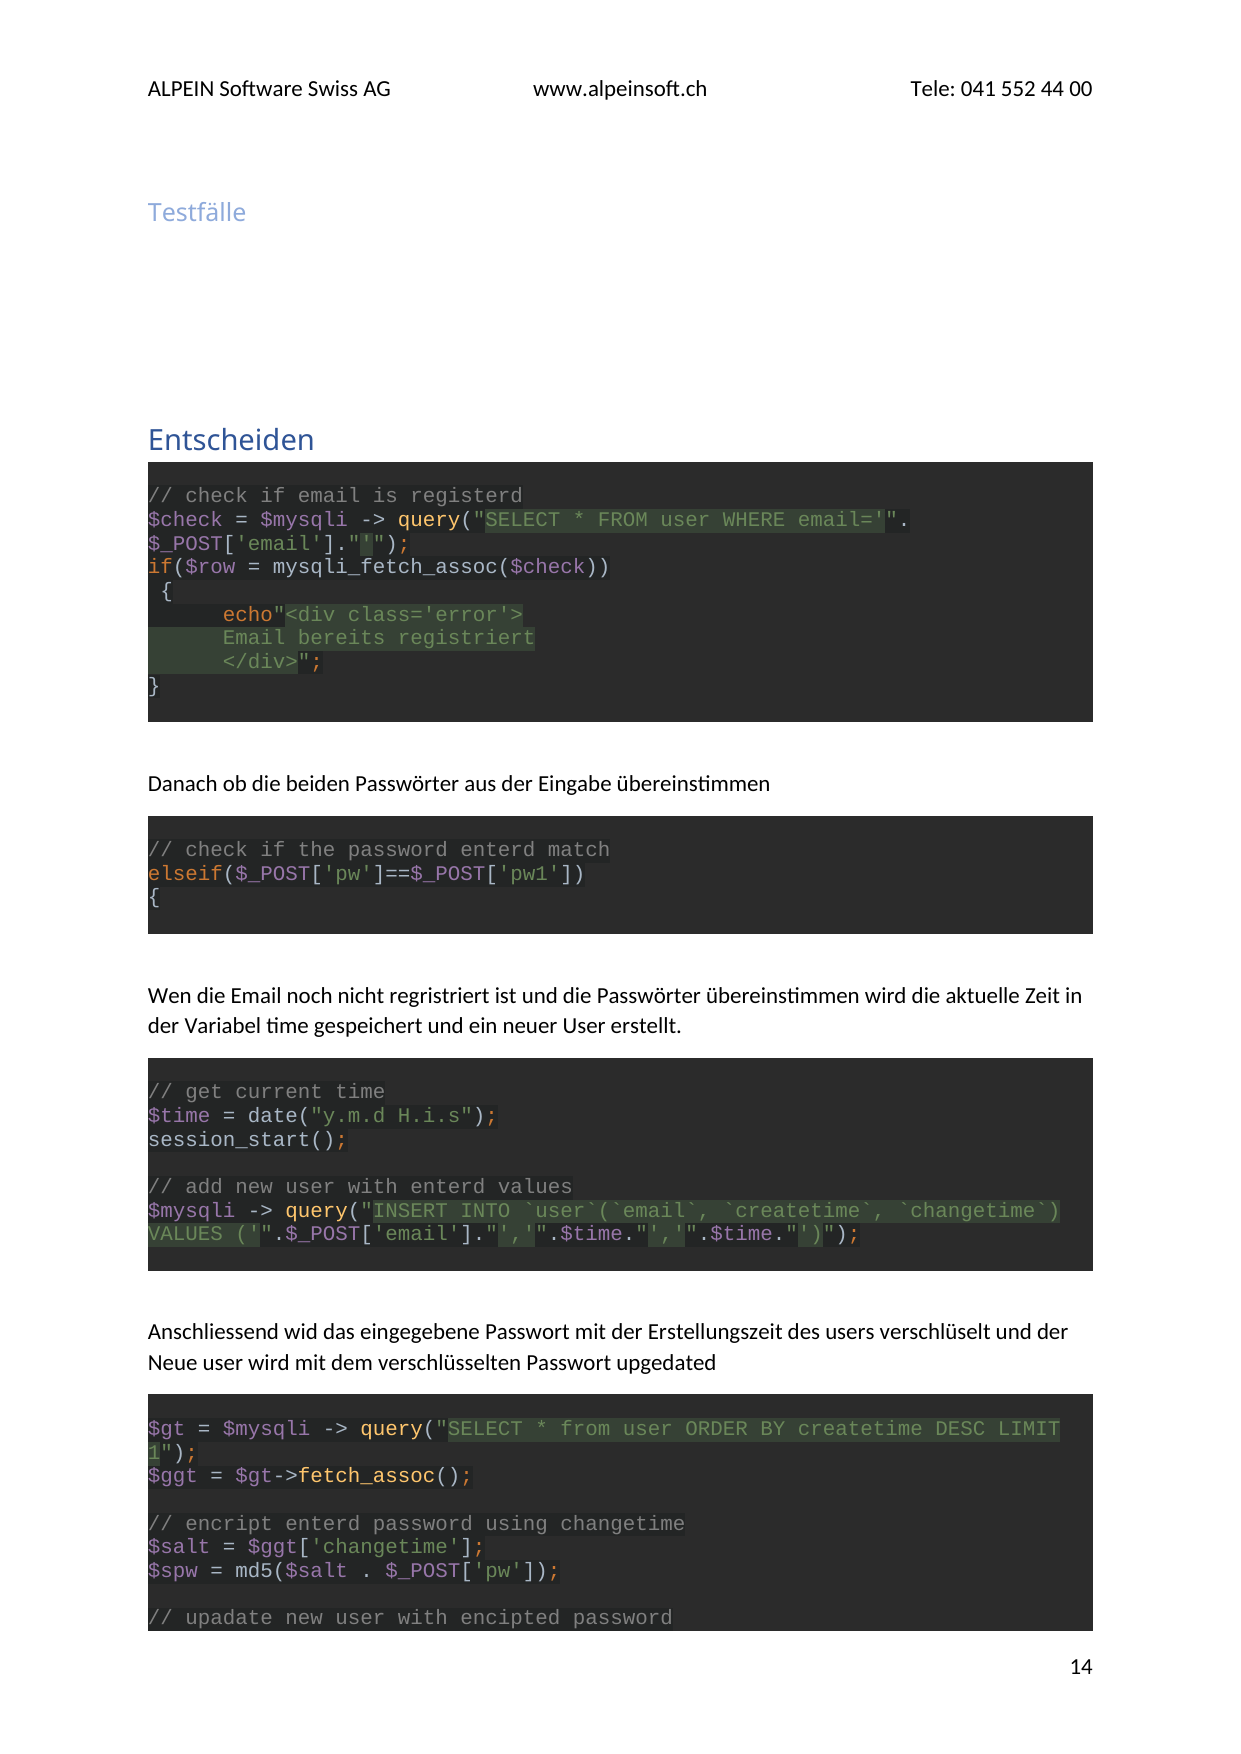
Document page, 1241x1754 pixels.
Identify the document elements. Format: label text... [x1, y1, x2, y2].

text // check if the password enterd match elseif($_POST['pw']==$_POST['pw1']) { [160, 839, 1093, 910]
subtitle Entscheiden [148, 419, 1093, 459]
text Danach ob die beiden Passwörter aus der Eingabe übereinstimmen [148, 769, 1093, 797]
text // get current time $time = date("y.m.d H.i.s"); session_start(); // add new user with enterd values $mysqli -> query("INSERT INTO `user`(`email`, `createtime`, `changetime`) VALUES ('".$_POST['email']."','".$time."','".$time."')"); [148, 1081, 1093, 1271]
subtitle Testfälle [148, 194, 1093, 228]
text // check if email is registerd $check = $mysqli -> query("SELECT * FROM user WHERE email='".$_POST['email']."'"); if($row = mysqli_fetch_assoc($check)) { echo"<div class='error'> Email bereits registriert </div>"; } [148, 462, 1093, 722]
text Anschliessend wid das eingegebene Passwort mit der Erstellungszeit des users verschlüselt und der Neue user wird mit dem verschlüsselten Passwort upgedated [148, 1317, 1093, 1376]
text Wen die Email noch nicht regristriert ist und die Passwörter übereinstimmen wird die aktuelle Zeit in der Variabel time gespeichert und ein neuer User erstellt. [148, 981, 1093, 1039]
